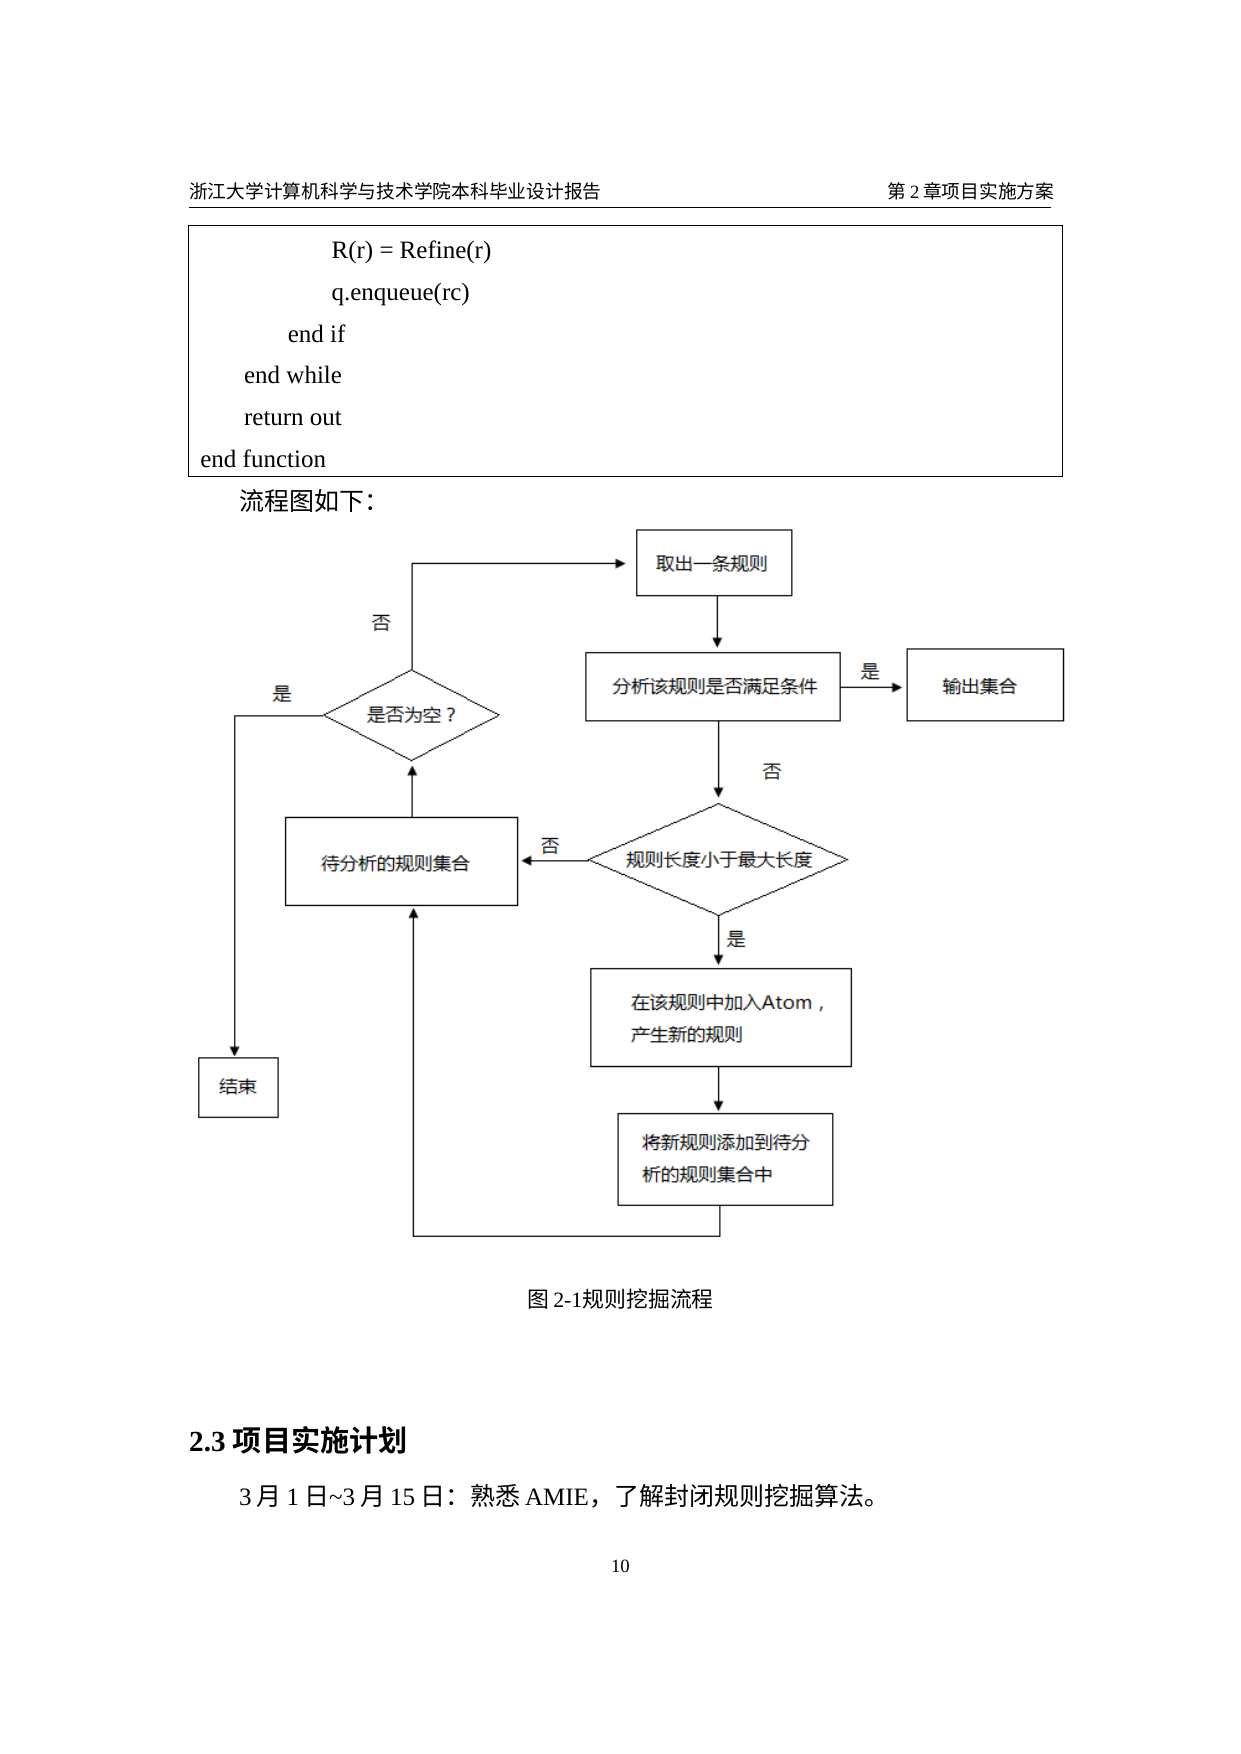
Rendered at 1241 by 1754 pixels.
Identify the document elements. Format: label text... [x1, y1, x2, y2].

text 项目实施计划 [189, 1417, 1051, 1460]
text 流程图如下： [189, 477, 1051, 518]
picture [197, 527, 1068, 1239]
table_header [189, 226, 1062, 476]
text 3月1日~3月15日：熟悉AMIE，了解封闭规则挖掘算法。 [189, 1472, 1051, 1514]
